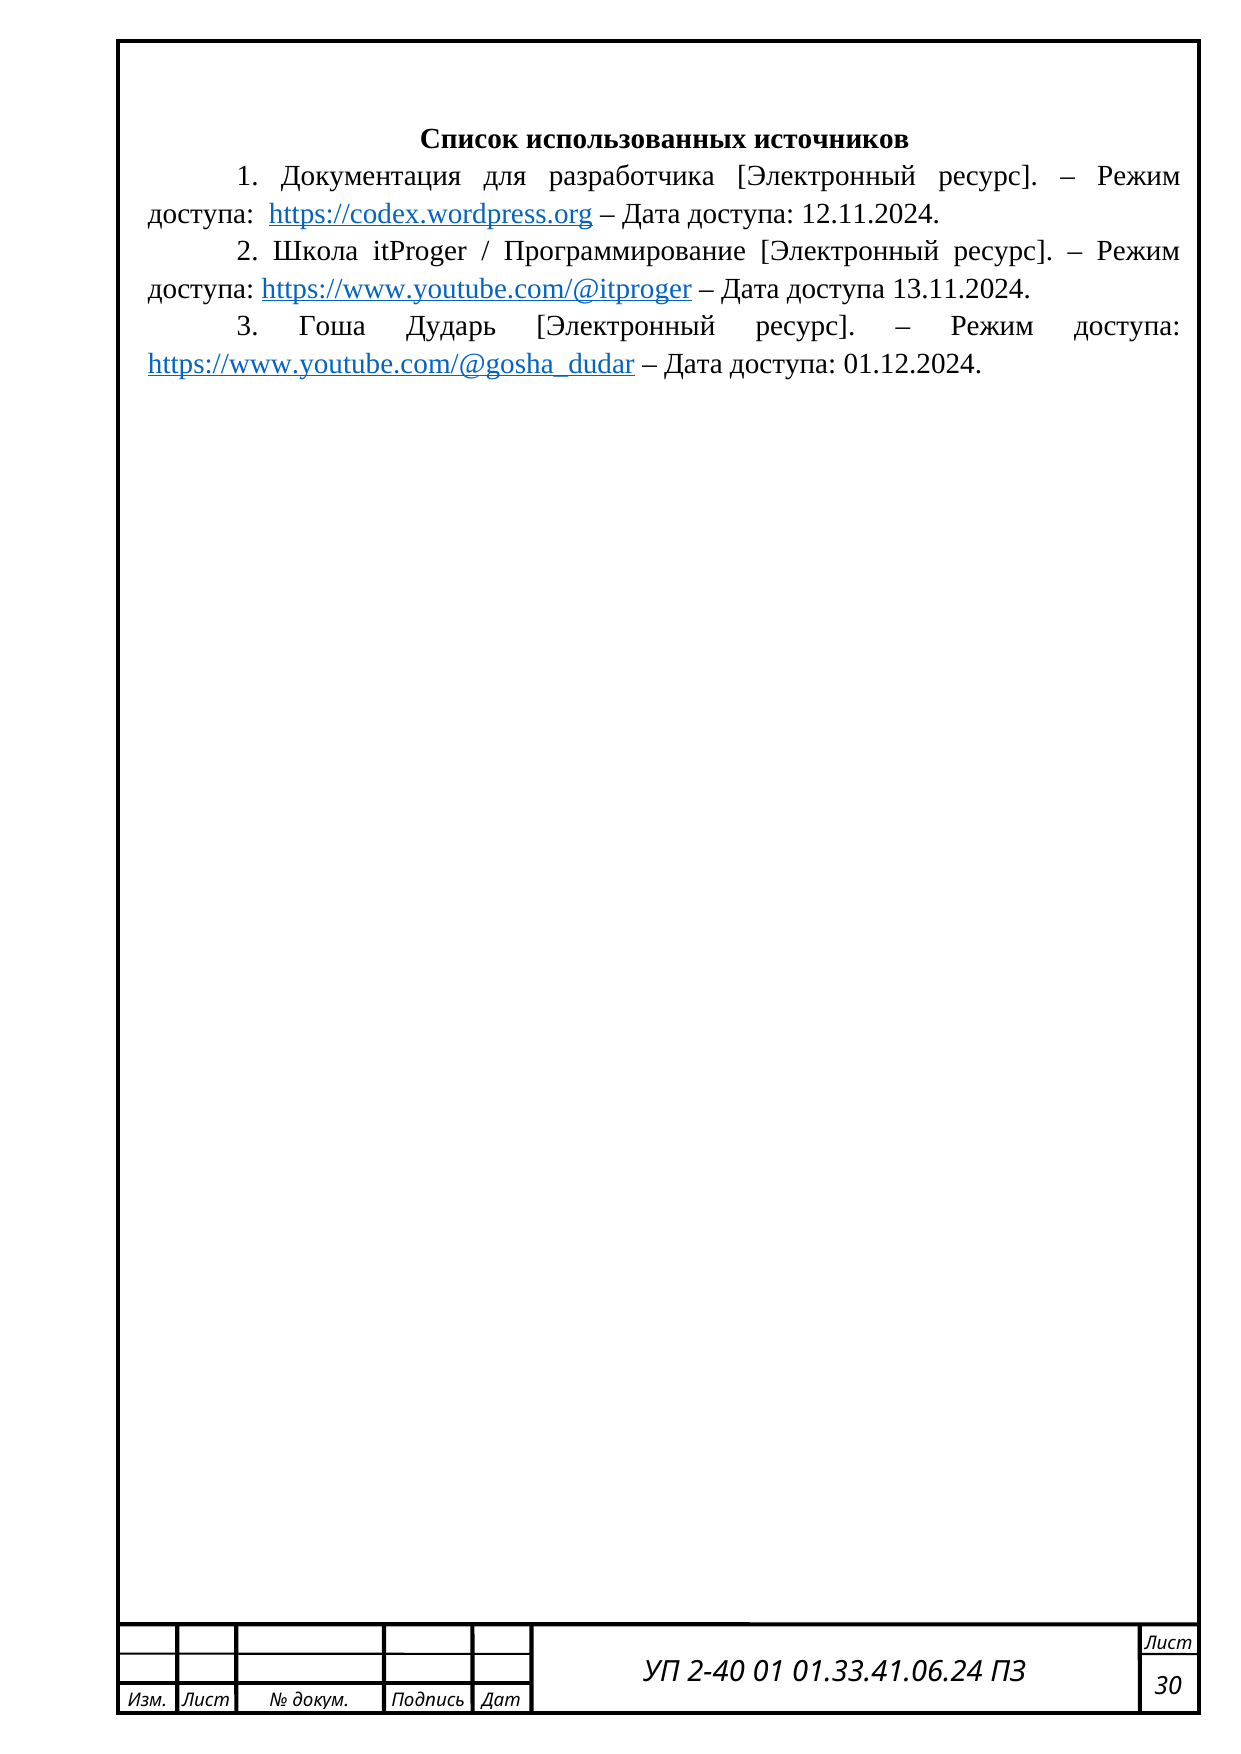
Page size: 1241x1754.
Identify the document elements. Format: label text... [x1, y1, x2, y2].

text Список использованных источников [148, 118, 1181, 156]
text 1. Документация для разработчика [Электронный ресурс]. – Режим доступа: https://codex.wordpress.org – Дата доступа: 12.11.2024. [148, 156, 1181, 231]
text 2. Школа itProger / Программирование [Электронный ресурс]. – Режим доступа: https://www.youtube.com/@itproger – Дата доступа 13.11.2024. [148, 231, 1181, 306]
text 3. Гоша Дударь [Электронный ресурс]. – Режим доступа: https://www.youtube.com/@gosha_dudar – Дата доступа: 01.12.2024. [148, 306, 1181, 381]
